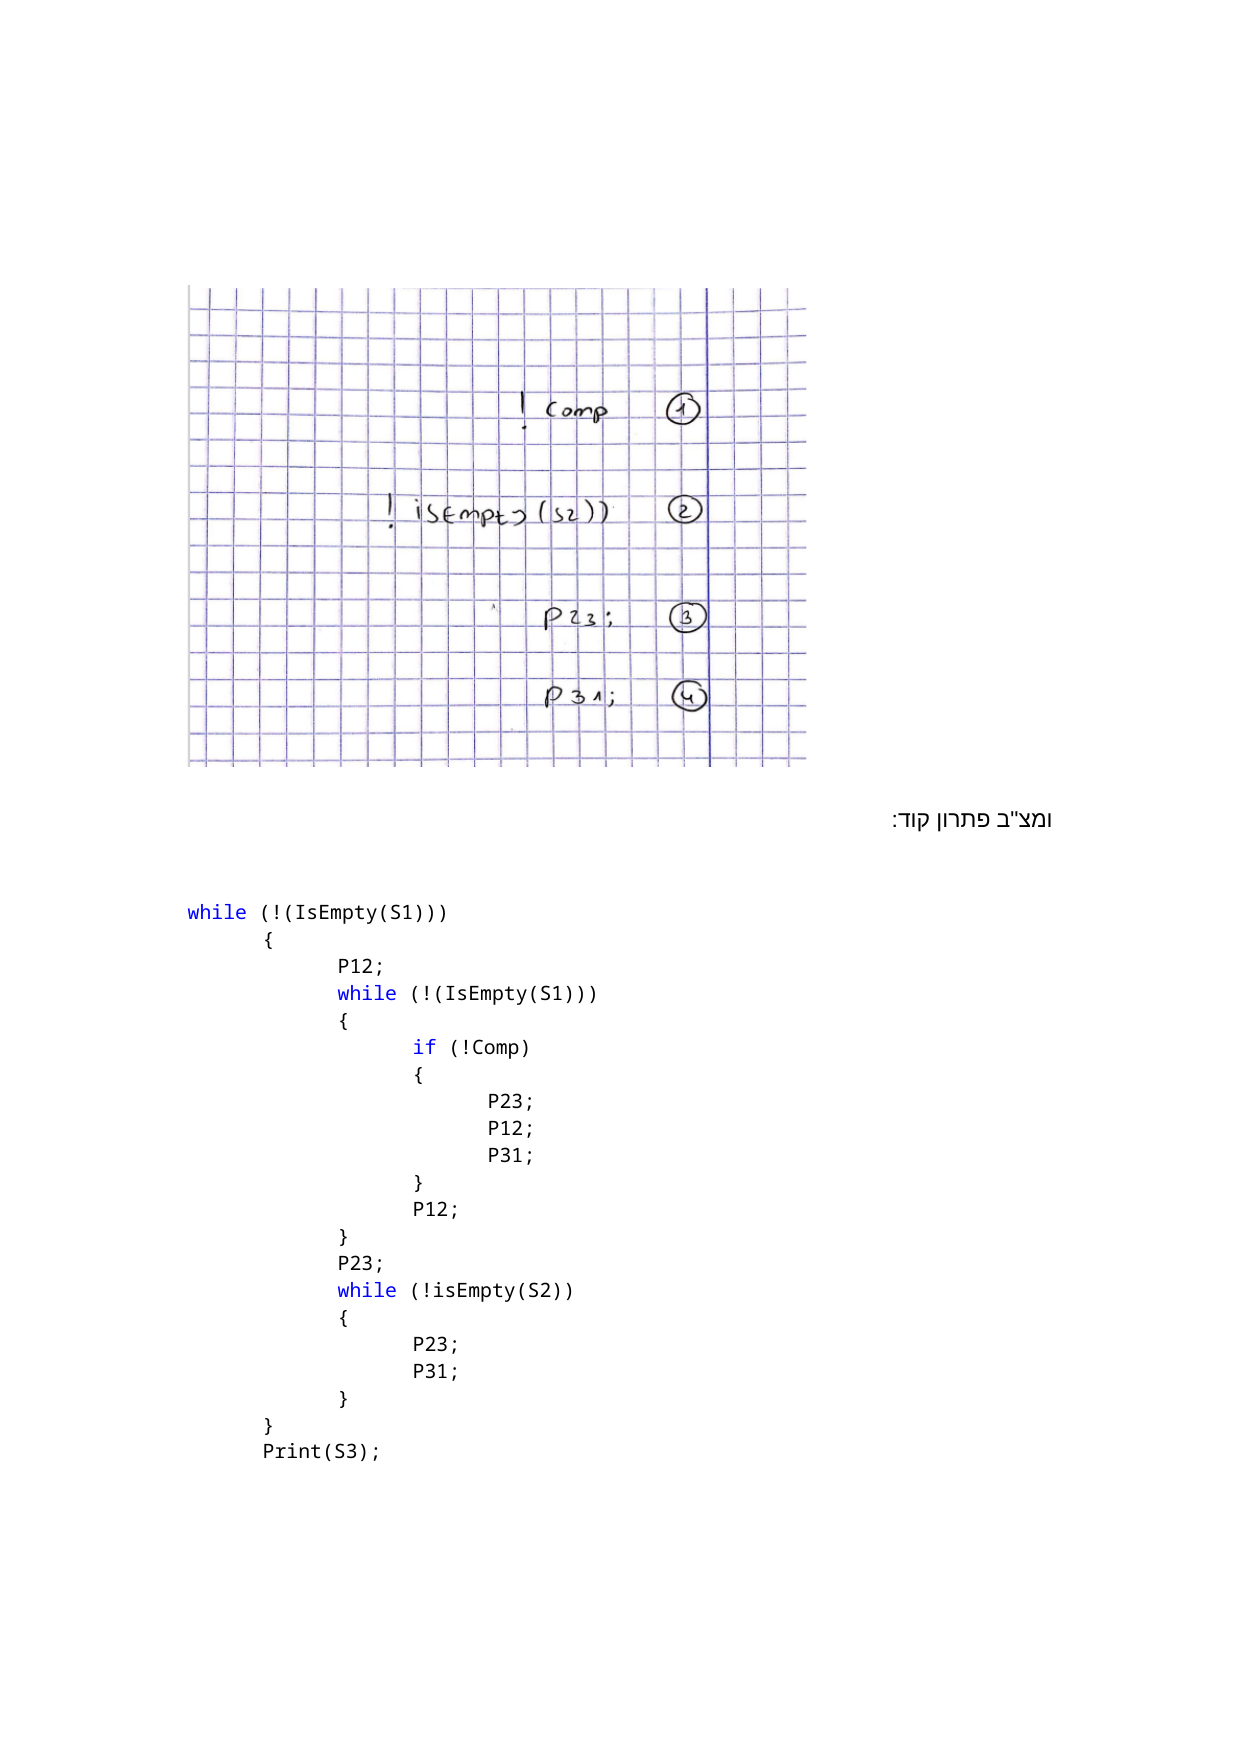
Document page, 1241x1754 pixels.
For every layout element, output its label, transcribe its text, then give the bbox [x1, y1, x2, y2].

text { [187, 1303, 1053, 1330]
text while (!(IsEmpty(S1))) [187, 898, 1053, 925]
text { [187, 1060, 1053, 1087]
text ומצ"ב פתרון קוד: [187, 806, 1053, 833]
text P12; [187, 1114, 1053, 1141]
text P31; [187, 1141, 1053, 1168]
picture [187, 285, 807, 767]
text P23; [187, 1087, 1053, 1114]
text } [187, 1168, 1053, 1195]
text P12; [187, 952, 1053, 979]
text P23; [187, 1330, 1053, 1357]
text if (!Comp) [187, 1033, 1053, 1060]
text P31; [187, 1357, 1053, 1384]
text { [187, 1006, 1053, 1033]
text } [187, 1411, 1053, 1438]
text { [187, 925, 1053, 952]
text while (!isEmpty(S2)) [187, 1276, 1053, 1303]
text P23; [187, 1249, 1053, 1276]
text P12; [187, 1195, 1053, 1222]
text } [187, 1384, 1053, 1411]
text while (!(IsEmpty(S1))) [187, 979, 1053, 1006]
text } [187, 1222, 1053, 1249]
text Print(S3); [187, 1438, 1053, 1465]
